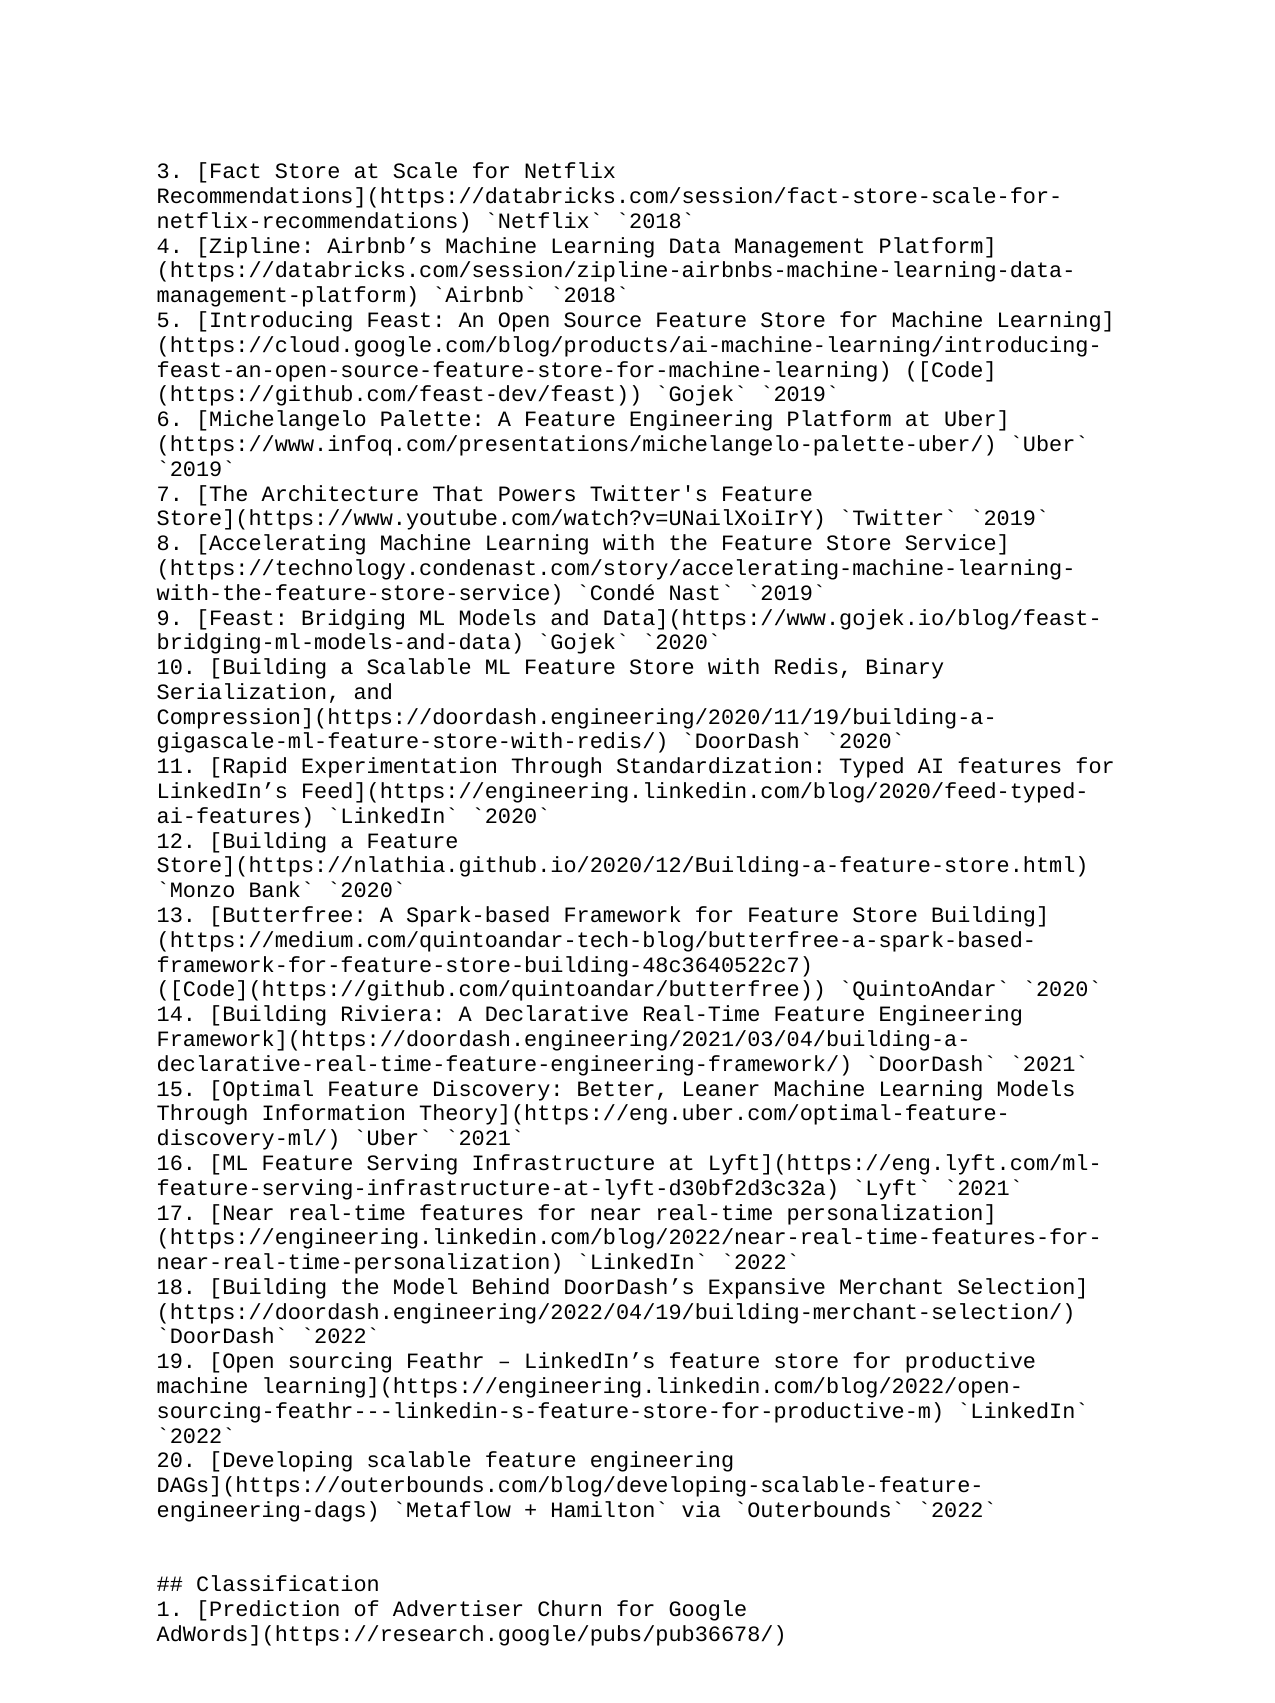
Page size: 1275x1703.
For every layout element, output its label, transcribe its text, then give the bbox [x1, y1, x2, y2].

text 10. [Building a Scalable ML Feature Store with Redis, Binary Serialization, and Compression](https://doordash.engineering/2020/11/19/building-a-gigascale-ml-feature-store-with-redis/) `DoorDash` `2020` [156, 656, 1118, 755]
text 15. [Optimal Feature Discovery: Better, Leaner Machine Learning Models Through Information Theory](https://eng.uber.com/optimal-feature-discovery-ml/) `Uber` `2021` [156, 1078, 1118, 1152]
text 12. [Building a Feature Store](https://nlathia.github.io/2020/12/Building-a-feature-store.html) `Monzo Bank` `2020` [156, 830, 1118, 904]
text 4. [Zipline: Airbnb’s Machine Learning Data Management Platform](https://databricks.com/session/zipline-airbnbs-machine-learning-data-management-platform) `Airbnb` `2018` [156, 235, 1118, 309]
text 20. [Developing scalable feature engineering DAGs](https://outerbounds.com/blog/developing-scalable-feature-engineering-dags) `Metaflow + Hamilton` via `Outerbounds` `2022` [156, 1449, 1118, 1524]
text 13. [Butterfree: A Spark-based Framework for Feature Store Building](https://medium.com/quintoandar-tech-blog/butterfree-a-spark-based-framework-for-feature-store-building-48c3640522c7) ([Code](https://github.com/quintoandar/butterfree)) `QuintoAndar` `2020` [156, 904, 1118, 1003]
text 8. [Accelerating Machine Learning with the Feature Store Service](https://technology.condenast.com/story/accelerating-machine-learning-with-the-feature-store-service) `Condé Nast` `2019` [156, 532, 1118, 607]
text 19. [Open sourcing Feathr – LinkedIn’s feature store for productive machine learning](https://engineering.linkedin.com/blog/2022/open-sourcing-feathr---linkedin-s-feature-store-for-productive-m) `LinkedIn` `2022` [156, 1350, 1118, 1449]
text 18. [Building the Model Behind DoorDash’s Expansive Merchant Selection](https://doordash.engineering/2022/04/19/building-merchant-selection/) `DoorDash` `2022` [156, 1276, 1118, 1350]
text ## Classification [156, 1573, 1118, 1598]
text 16. [ML Feature Serving Infrastructure at Lyft](https://eng.lyft.com/ml-feature-serving-infrastructure-at-lyft-d30bf2d3c32a) `Lyft` `2021` [156, 1152, 1118, 1202]
text 3. [Fact Store at Scale for Netflix Recommendations](https://databricks.com/session/fact-store-scale-for-netflix-recommendations) `Netflix` `2018` [156, 160, 1118, 235]
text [156, 1598, 1118, 1648]
text 17. [Near real-time features for near real-time personalization](https://engineering.linkedin.com/blog/2022/near-real-time-features-for-near-real-time-personalization) `LinkedIn` `2022` [156, 1202, 1118, 1276]
text 6. [Michelangelo Palette: A Feature Engineering Platform at Uber](https://www.infoq.com/presentations/michelangelo-palette-uber/) `Uber` `2019` [156, 408, 1118, 483]
text 7. [The Architecture That Powers Twitter's Feature Store](https://www.youtube.com/watch?v=UNailXoiIrY) `Twitter` `2019` [156, 483, 1118, 532]
text 5. [Introducing Feast: An Open Source Feature Store for Machine Learning](https://cloud.google.com/blog/products/ai-machine-learning/introducing-feast-an-open-source-feature-store-for-machine-learning) ([Code](https://github.com/feast-dev/feast)) `Gojek` `2019` [156, 309, 1118, 408]
text 9. [Feast: Bridging ML Models and Data](https://www.gojek.io/blog/feast-bridging-ml-models-and-data) `Gojek` `2020` [156, 607, 1118, 656]
text 11. [Rapid Experimentation Through Standardization: Typed AI features for LinkedIn’s Feed](https://engineering.linkedin.com/blog/2020/feed-typed-ai-features) `LinkedIn` `2020` [156, 755, 1118, 830]
text 14. [Building Riviera: A Declarative Real-Time Feature Engineering Framework](https://doordash.engineering/2021/03/04/building-a-declarative-real-time-feature-engineering-framework/) `DoorDash` `2021` [156, 1003, 1118, 1078]
